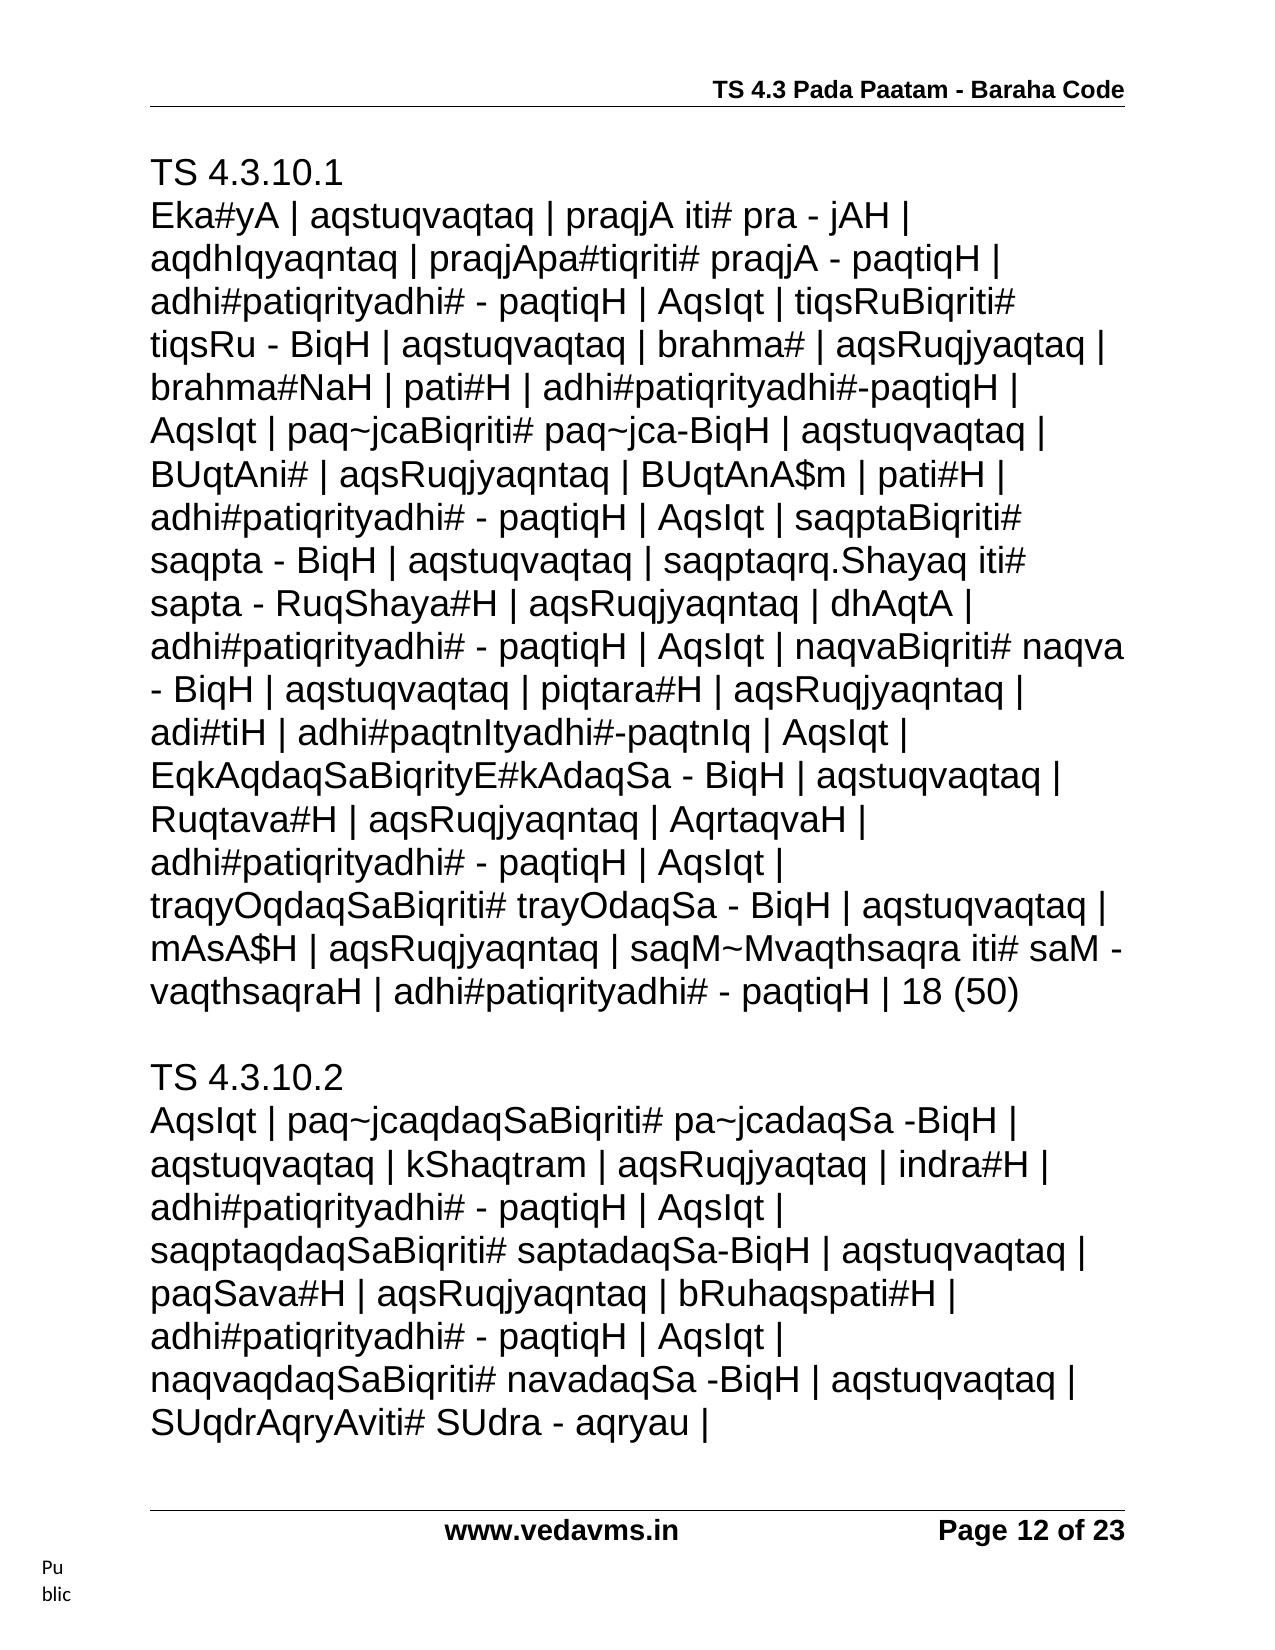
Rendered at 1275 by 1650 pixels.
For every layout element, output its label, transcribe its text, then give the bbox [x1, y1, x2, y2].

text Eka#yA | aqstuqvaqtaq | praqjA iti# pra - jAH | aqdhIqyaqntaq | praqjApa#tiqriti# praqjA - paqtiqH | adhi#patiqrityadhi# - paqtiqH | AqsIqt | tiqsRuBiqriti# tiqsRu - BiqH | aqstuqvaqtaq | brahma# | aqsRuqjyaqtaq | brahma#NaH | pati#H | adhi#patiqrityadhi#-paqtiqH | AqsIqt | paq~jcaBiqriti# paq~jca-BiqH | aqstuqvaqtaq | BUqtAni# | aqsRuqjyaqntaq | BUqtAnA$m | pati#H | adhi#patiqrityadhi# - paqtiqH | AqsIqt | saqptaBiqriti# saqpta - BiqH | aqstuqvaqtaq | saqptaqrq.Shayaq iti# sapta - RuqShaya#H | aqsRuqjyaqntaq | dhAqtA | adhi#patiqrityadhi# - paqtiqH | AqsIqt | naqvaBiqriti# naqva - BiqH | aqstuqvaqtaq | piqtara#H | aqsRuqjyaqntaq | adi#tiH | adhi#paqtnItyadhi#-paqtnIq | AqsIqt | EqkAqdaqSaBiqrityE#kAdaqSa - BiqH | aqstuqvaqtaq | Ruqtava#H | aqsRuqjyaqntaq | AqrtaqvaH | adhi#patiqrityadhi# - paqtiqH | AqsIqt | traqyOqdaqSaBiqriti# trayOdaqSa - BiqH | aqstuqvaqtaq | mAsA$H | aqsRuqjyaqntaq | saqM~Mvaqthsaqra iti# saM - vaqthsaqraH | adhi#patiqrityadhi# - paqtiqH | 18 (50) [150, 193, 1125, 1012]
text TS 4.3.10.1 [150, 150, 1125, 193]
text TS 4.3.10.2 [150, 1056, 1125, 1099]
text AqsIqt | paq~jcaqdaqSaBiqriti# pa~jcadaqSa -BiqH | aqstuqvaqtaq | kShaqtram | aqsRuqjyaqtaq | indra#H | adhi#patiqrityadhi# - paqtiqH | AqsIqt | saqptaqdaqSaBiqriti# saptadaqSa-BiqH | aqstuqvaqtaq | paqSava#H | aqsRuqjyaqntaq | bRuhaqspati#H | adhi#patiqrityadhi# - paqtiqH | AqsIqt | naqvaqdaqSaBiqriti# navadaqSa -BiqH | aqstuqvaqtaq | SUqdrAqryAviti# SUdra - aqryau | [150, 1099, 1125, 1444]
